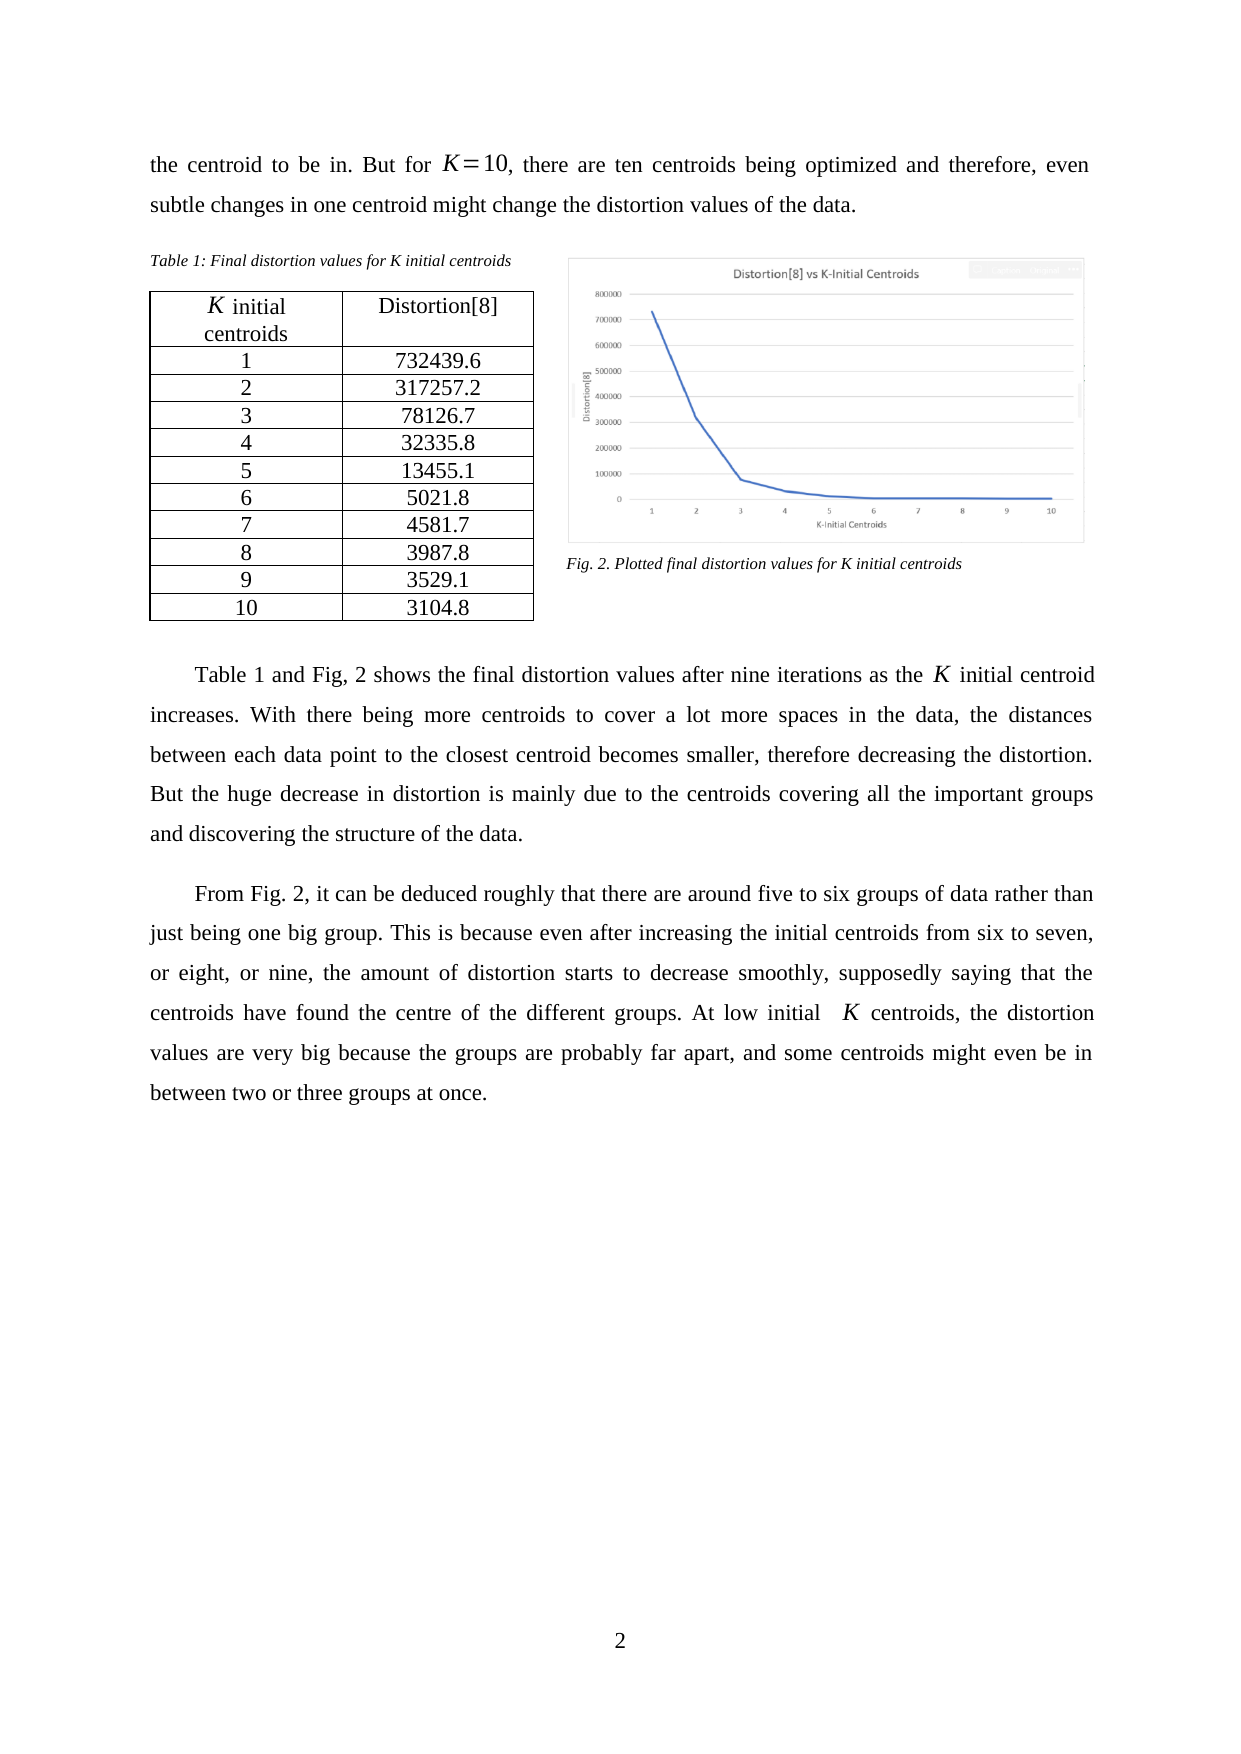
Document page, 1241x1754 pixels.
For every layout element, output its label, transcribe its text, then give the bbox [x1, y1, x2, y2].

table_cell 32335.8 [343, 429, 533, 456]
table_cell 9 [151, 566, 342, 593]
table_cell 8 [151, 539, 342, 565]
table_cell 10 [151, 594, 342, 620]
table_cell 7 [151, 511, 342, 538]
table_cell 3104.8 [343, 594, 533, 620]
table_cell 5021.8 [343, 484, 533, 510]
table_cell 2 [151, 375, 342, 401]
table_cell 3529.1 [343, 566, 533, 593]
table_cell 4581.7 [343, 511, 533, 538]
table_cell 3 [151, 402, 342, 428]
table_cell 732439.6 [343, 347, 533, 373]
table_cell 4 [151, 429, 342, 456]
table_header initial centroids [151, 292, 342, 346]
table_cell 6 [151, 484, 342, 510]
text Table 1: Final distortion values for K initial centroids [150, 251, 844, 270]
text From Fig. 2, it can be deduced roughly that there are around five to six groups of data rather than just being one big group. This is because even after increasing the initial centroids from six to seven, or eight, or nine, the amount of distortion starts to decrease smoothly, supposedly saying that the centroids have found the centre of the different groups. At low initial centroids, the distortion values are very big because the groups are probably far apart, and some centroids might even be in between two or three groups at once. [150, 880, 1095, 1105]
table_cell 317257.2 [343, 375, 533, 401]
table_cell 78126.7 [343, 402, 533, 428]
table_header Distortion[8] [343, 292, 533, 346]
table_cell 3987.8 [343, 539, 533, 565]
table_cell 13455.1 [343, 457, 533, 483]
text Table 1 and Fig, 2 shows the final distortion values after nine iterations as the initial centroid increases. With there being more centroids to cover a lot more spaces in the data, the distances between each data point to the closest centroid becomes smaller, therefore decreasing the distortion. But the huge decrease in distortion is mainly due to the centroids covering all the important groups and discovering the structure of the data. [150, 661, 1095, 846]
table_cell 1 [151, 347, 342, 373]
picture [566, 255, 1086, 545]
table_cell 5 [151, 457, 342, 483]
